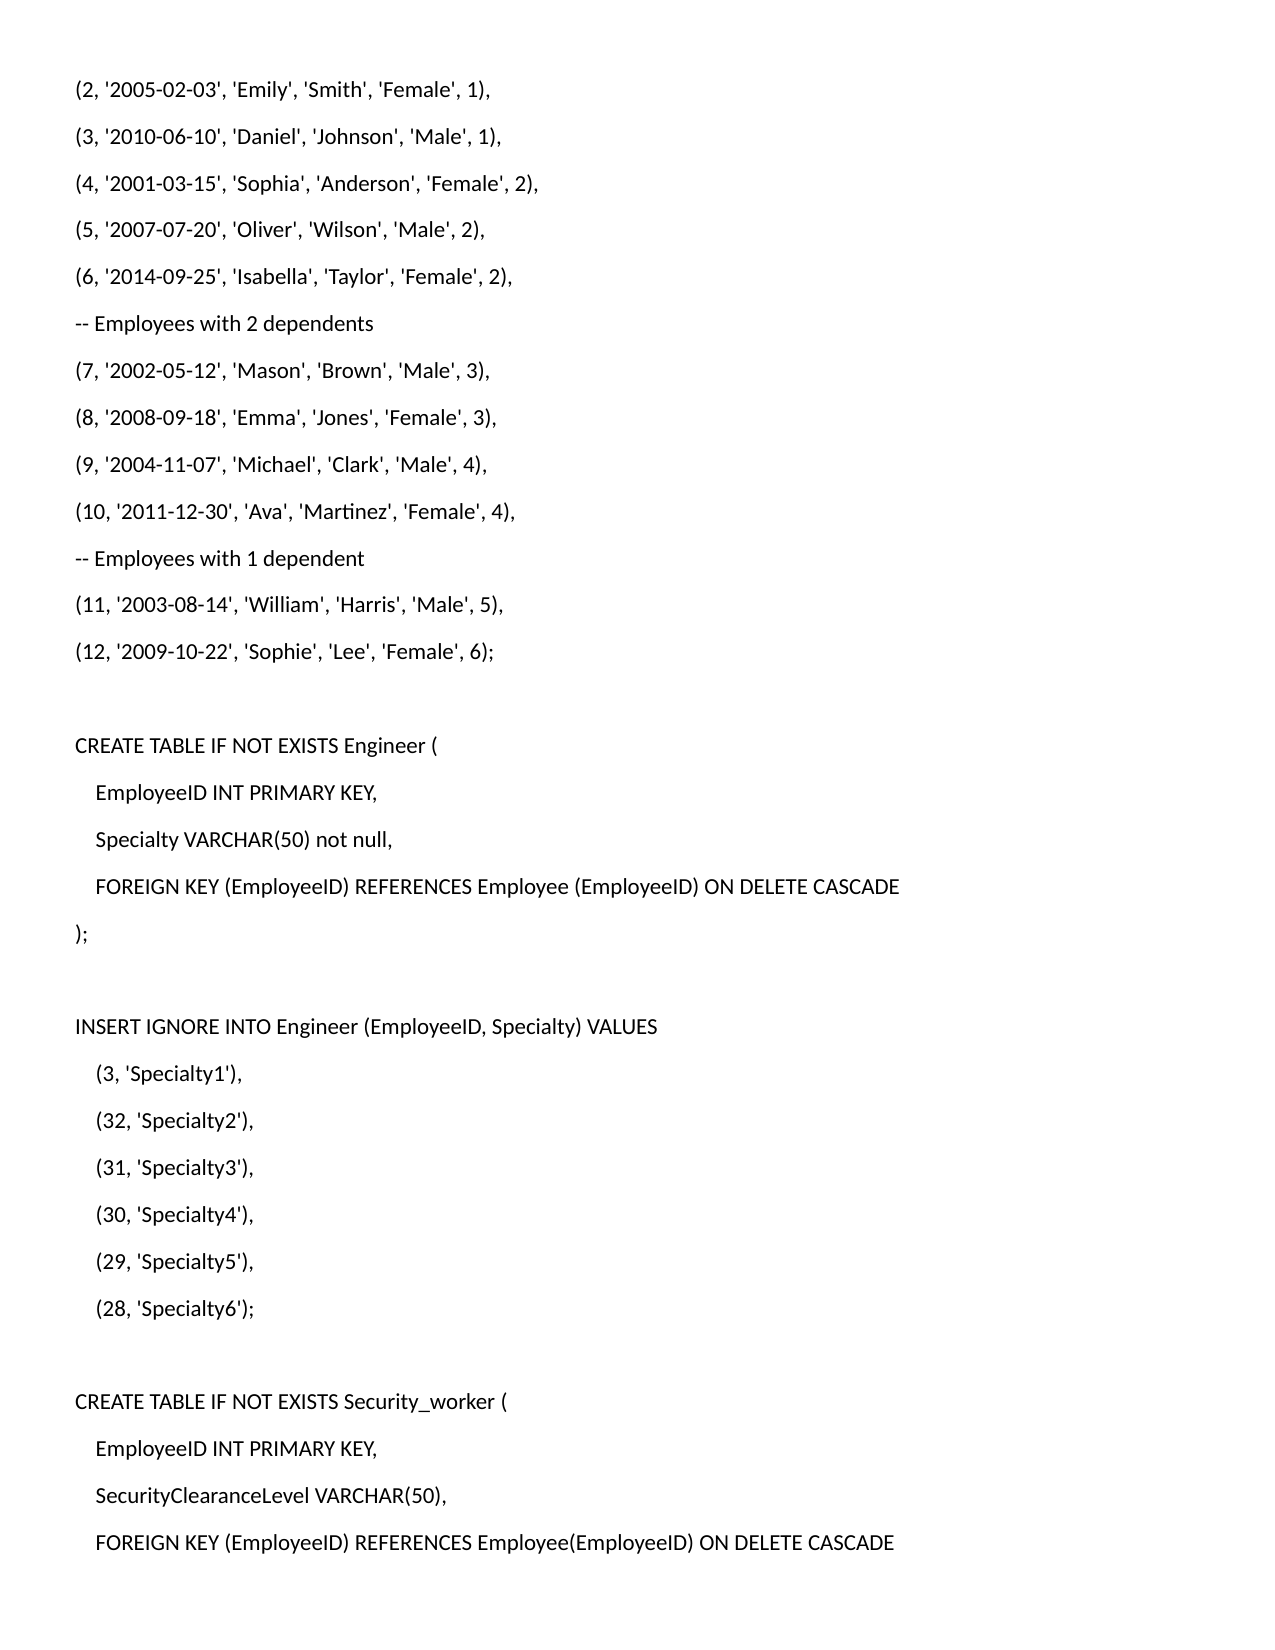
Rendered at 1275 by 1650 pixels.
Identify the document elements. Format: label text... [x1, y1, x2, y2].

text (12, '2009-10-22', 'Sophie', 'Lee', 'Female', 6); [75, 637, 1200, 666]
text (30, 'Specialty4'), [75, 1200, 1200, 1228]
text (6, '2014-09-25', 'Isabella', 'Taylor', 'Female', 2), [75, 262, 1200, 291]
text (32, 'Specialty2'), [75, 1106, 1200, 1134]
text (5, '2007-07-20', 'Oliver', 'Wilson', 'Male', 2), [75, 216, 1200, 244]
text (3, 'Specialty1'), [75, 1059, 1200, 1087]
text (9, '2004-11-07', 'Michael', 'Clark', 'Male', 4), [75, 450, 1200, 478]
text SecurityClearanceLevel VARCHAR(50), [75, 1481, 1200, 1509]
text (8, '2008-09-18', 'Emma', 'Jones', 'Female', 3), [75, 403, 1200, 431]
text (29, 'Specialty5'), [75, 1247, 1200, 1275]
text (28, 'Specialty6'); [75, 1294, 1200, 1322]
text FOREIGN KEY (EmployeeID) REFERENCES Employee (EmployeeID) ON DELETE CASCADE [75, 872, 1200, 900]
text CREATE TABLE IF NOT EXISTS Security_worker ( [75, 1387, 1200, 1416]
text EmployeeID INT PRIMARY KEY, [75, 778, 1200, 806]
text (11, '2003-08-14', 'William', 'Harris', 'Male', 5), [75, 591, 1200, 619]
text (7, '2002-05-12', 'Mason', 'Brown', 'Male', 3), [75, 356, 1200, 384]
text CREATE TABLE IF NOT EXISTS Engineer ( [75, 731, 1200, 759]
text -- Employees with 1 dependent [75, 544, 1200, 572]
text (2, '2005-02-03', 'Emily', 'Smith', 'Female', 1), [75, 75, 1200, 103]
text (3, '2010-06-10', 'Daniel', 'Johnson', 'Male', 1), [75, 122, 1200, 150]
text -- Employees with 2 dependents [75, 309, 1200, 337]
text (31, 'Specialty3'), [75, 1153, 1200, 1181]
text (4, '2001-03-15', 'Sophia', 'Anderson', 'Female', 2), [75, 169, 1200, 197]
text Specialty VARCHAR(50) not null, [75, 825, 1200, 853]
text ); [75, 919, 1200, 947]
text EmployeeID INT PRIMARY KEY, [75, 1434, 1200, 1462]
text FOREIGN KEY (EmployeeID) REFERENCES Employee(EmployeeID) ON DELETE CASCADE [75, 1528, 1200, 1556]
text INSERT IGNORE INTO Engineer (EmployeeID, Specialty) VALUES [75, 1012, 1200, 1041]
text (10, '2011-12-30', 'Ava', 'Martinez', 'Female', 4), [75, 497, 1200, 525]
